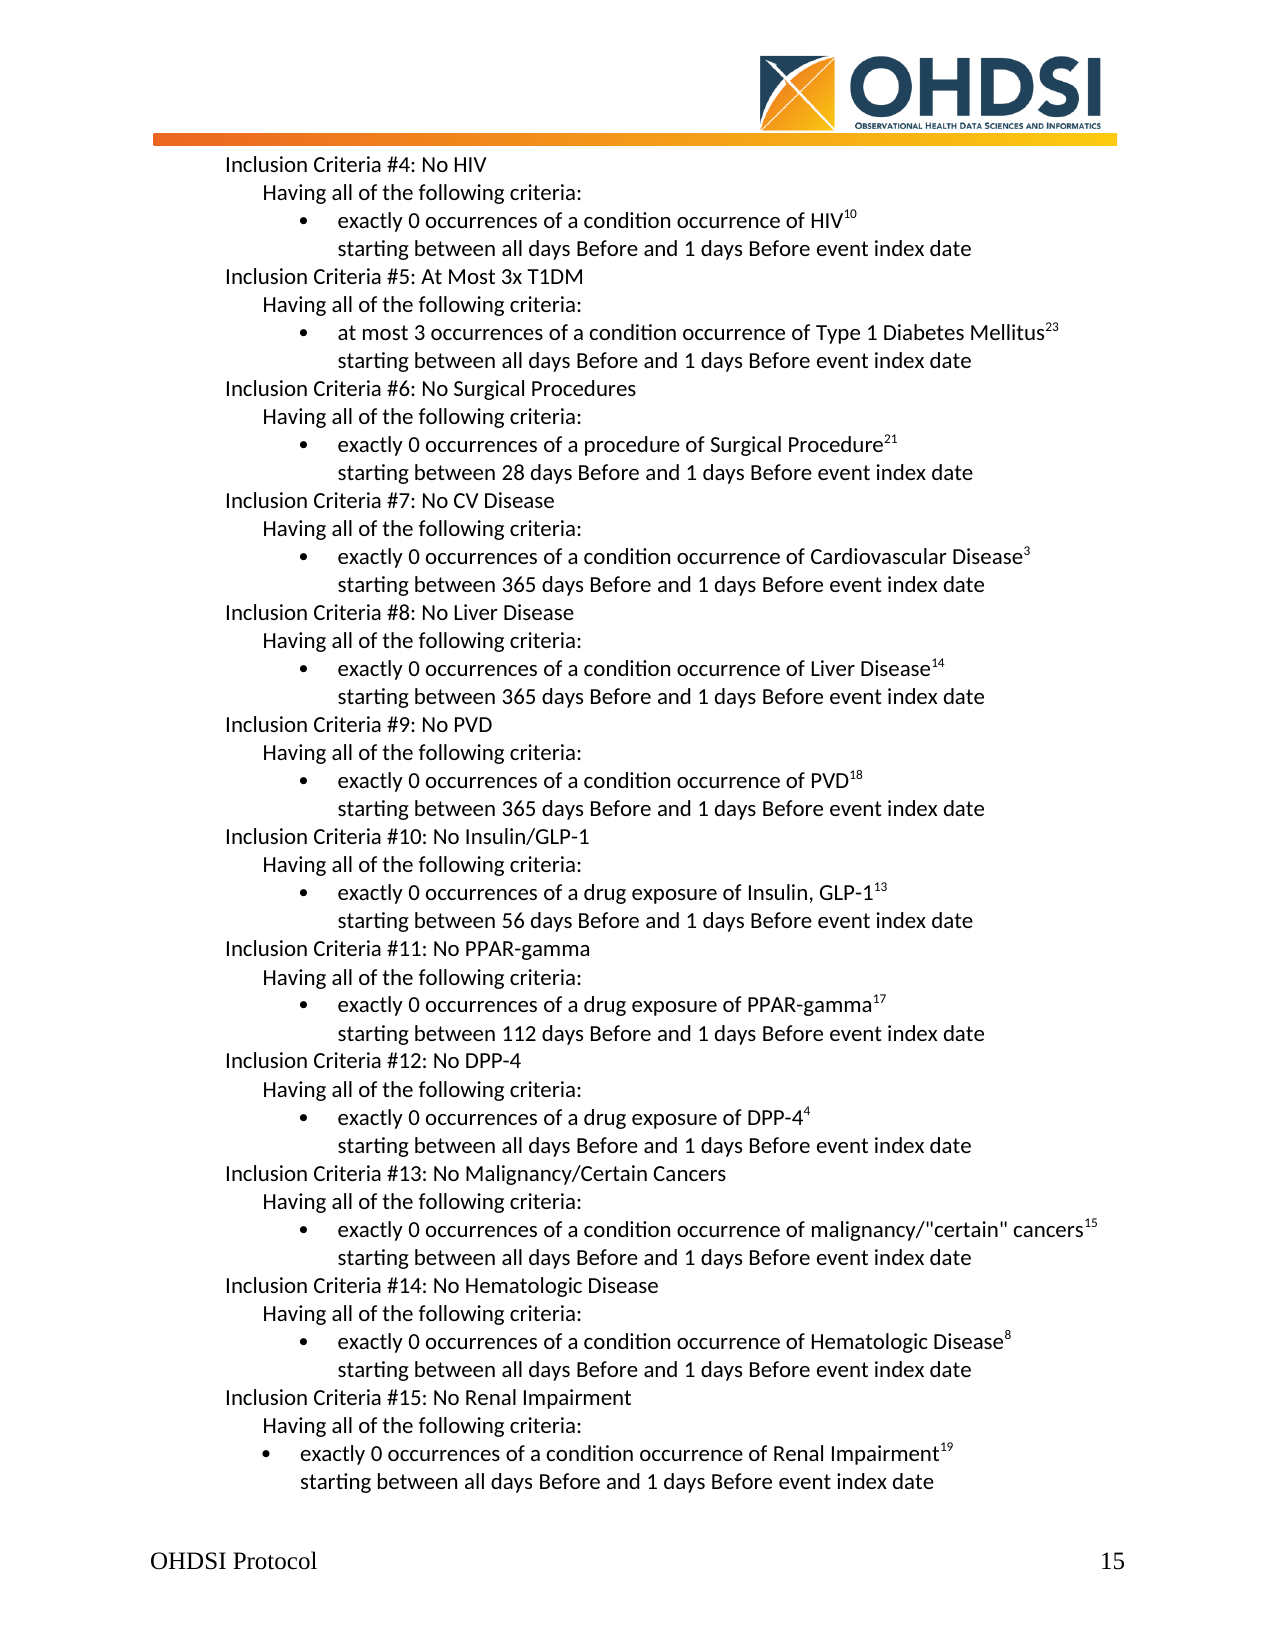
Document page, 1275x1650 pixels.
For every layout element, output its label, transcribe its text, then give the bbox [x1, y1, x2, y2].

text Having all of the following criteria: [262, 1299, 1125, 1327]
text Inclusion Criteria #9: No PVD [225, 710, 1125, 738]
list exactly 0 occurrences of a condition occurrence of Cardiovascular Disease3 [300, 542, 1125, 570]
list exactly 0 occurrences of a condition occurrence of PVD18 [300, 766, 1125, 794]
list exactly 0 occurrences of a condition occurrence of HIV10 [300, 206, 1125, 234]
text Inclusion Criteria #10: No Insulin/GLP-1 [225, 822, 1125, 851]
text Inclusion Criteria #11: No PPAR-gamma [225, 934, 1125, 963]
picture [742, 42, 1118, 145]
list exactly 0 occurrences of a procedure of Surgical Procedure21 [300, 430, 1125, 458]
text Having all of the following criteria: [262, 1075, 1125, 1103]
text Inclusion Criteria #14: No Hematologic Disease [225, 1271, 1125, 1299]
text Inclusion Criteria #8: No Liver Disease [225, 598, 1125, 626]
text starting between 112 days Before and 1 days Before event index date [337, 1019, 1125, 1047]
text starting between all days Before and 1 days Before event index date [300, 1467, 1125, 1495]
text Having all of the following criteria: [262, 402, 1125, 430]
list exactly 0 occurrences of a drug exposure of PPAR-gamma17 [300, 991, 1125, 1019]
text starting between 365 days Before and 1 days Before event index date [337, 682, 1125, 710]
text Having all of the following criteria: [262, 851, 1125, 878]
text Inclusion Criteria #5: At Most 3x T1DM [225, 262, 1125, 290]
list exactly 0 occurrences of a drug exposure of DPP-44 [300, 1103, 1125, 1131]
text Having all of the following criteria: [262, 290, 1125, 318]
text Having all of the following criteria: [262, 514, 1125, 542]
text Inclusion Criteria #13: No Malignancy/Certain Cancers [225, 1159, 1125, 1187]
text Having all of the following criteria: [225, 1187, 1125, 1215]
list exactly 0 occurrences of a condition occurrence of malignancy/"certain" cancers15 [300, 1215, 1125, 1243]
text starting between 365 days Before and 1 days Before event index date [337, 570, 1125, 598]
text Inclusion Criteria #4: No HIV [225, 150, 1125, 178]
text Having all of the following criteria: [262, 178, 1125, 206]
list at most 3 occurrences of a condition occurrence of Type 1 Diabetes Mellitus23 [300, 318, 1125, 346]
text Inclusion Criteria #7: No CV Disease [225, 486, 1125, 514]
text starting between 28 days Before and 1 days Before event index date [337, 458, 1125, 486]
text starting between all days Before and 1 days Before event index date [337, 1243, 1125, 1271]
text Having all of the following criteria: [262, 738, 1125, 766]
text Inclusion Criteria #15: No Renal Impairment [225, 1383, 1125, 1411]
list exactly 0 occurrences of a condition occurrence of Liver Disease14 [300, 654, 1125, 682]
text Inclusion Criteria #6: No Surgical Procedures [225, 374, 1125, 402]
text Having all of the following criteria: [262, 963, 1125, 991]
text Having all of the following criteria: [225, 1411, 1125, 1439]
list exactly 0 occurrences of a drug exposure of Insulin, GLP-113 [300, 878, 1125, 907]
list exactly 0 occurrences of a condition occurrence of Renal Impairment19 [262, 1439, 1125, 1467]
text Having all of the following criteria: [262, 626, 1125, 654]
text starting between 56 days Before and 1 days Before event index date [337, 907, 1125, 934]
text starting between all days Before and 1 days Before event index date [337, 1131, 1125, 1159]
text starting between all days Before and 1 days Before event index date [337, 346, 1125, 374]
text starting between 365 days Before and 1 days Before event index date [337, 794, 1125, 822]
text Inclusion Criteria #12: No DPP-4 [225, 1047, 1125, 1075]
text starting between all days Before and 1 days Before event index date [337, 234, 1125, 262]
text starting between all days Before and 1 days Before event index date [337, 1355, 1125, 1383]
list exactly 0 occurrences of a condition occurrence of Hematologic Disease8 [300, 1327, 1125, 1355]
